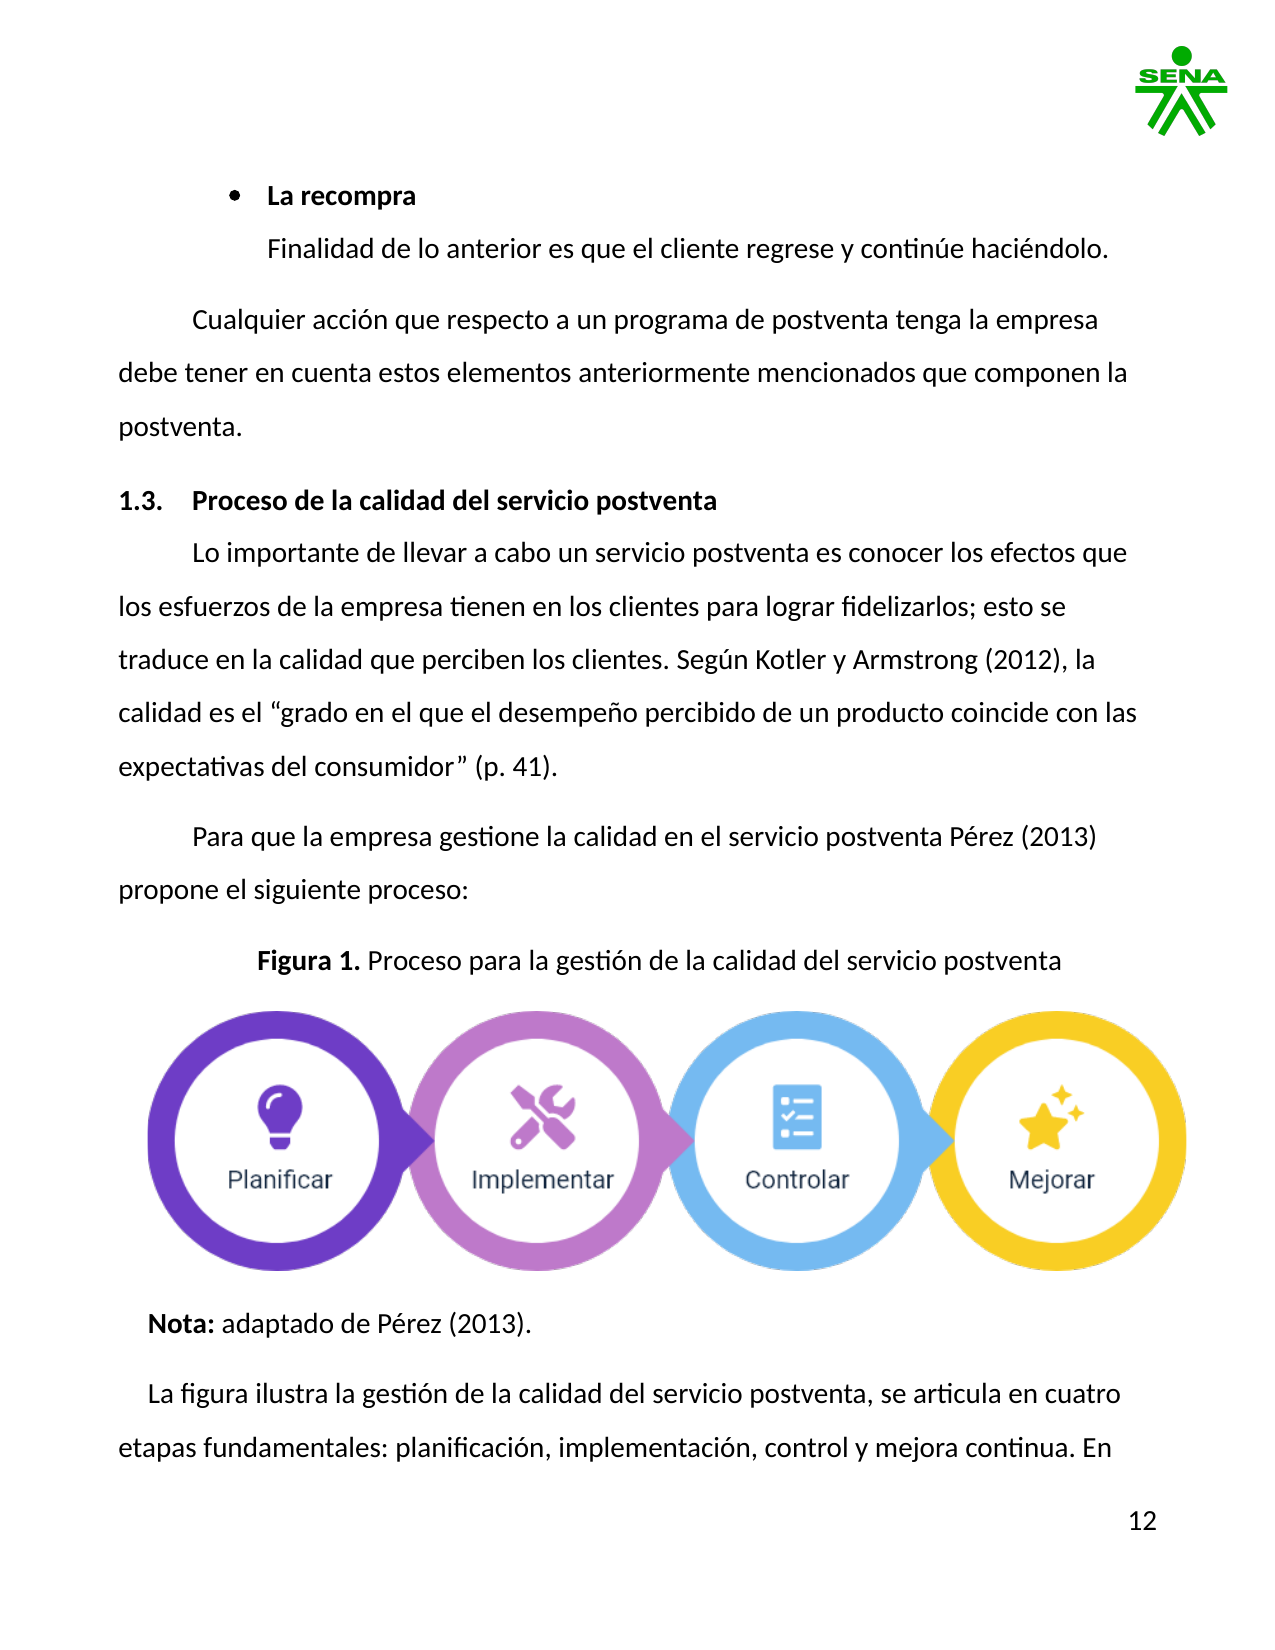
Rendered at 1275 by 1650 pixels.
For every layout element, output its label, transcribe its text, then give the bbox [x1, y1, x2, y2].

subtitle Proceso de la calidad del servicio postventa [118, 482, 1157, 517]
list La recompra [229, 177, 1157, 213]
picture [147, 1011, 1187, 1271]
text Nota: adaptado de Pérez (2013). [118, 1306, 1157, 1341]
text Para que la empresa gestione la calidad en el servicio postventa Pérez (2013) propone el siguiente proceso: [118, 818, 1157, 907]
picture [1135, 46, 1228, 136]
text Cualquier acción que respecto a un programa de postventa tenga la empresa debe tener en cuenta estos elementos anteriormente mencionados que componen la postventa. [118, 301, 1157, 443]
text Figura 1. Proceso para la gestión de la calidad del servicio postventa [118, 942, 1157, 977]
list Finalidad de lo anterior es que el cliente regrese y continúe haciéndolo. [267, 231, 1157, 266]
text Lo importante de llevar a cabo un servicio postventa es conocer los efectos que los esfuerzos de la empresa tienen en los clientes para lograr fidelizarlos; esto se traduce en la calidad que perciben los clientes. Según Kotler y Armstrong (2012), la calidad es el “grado en el que el desempeño percibido de un producto coincide con las expectativas del consumidor” (p. 41). [118, 534, 1157, 783]
